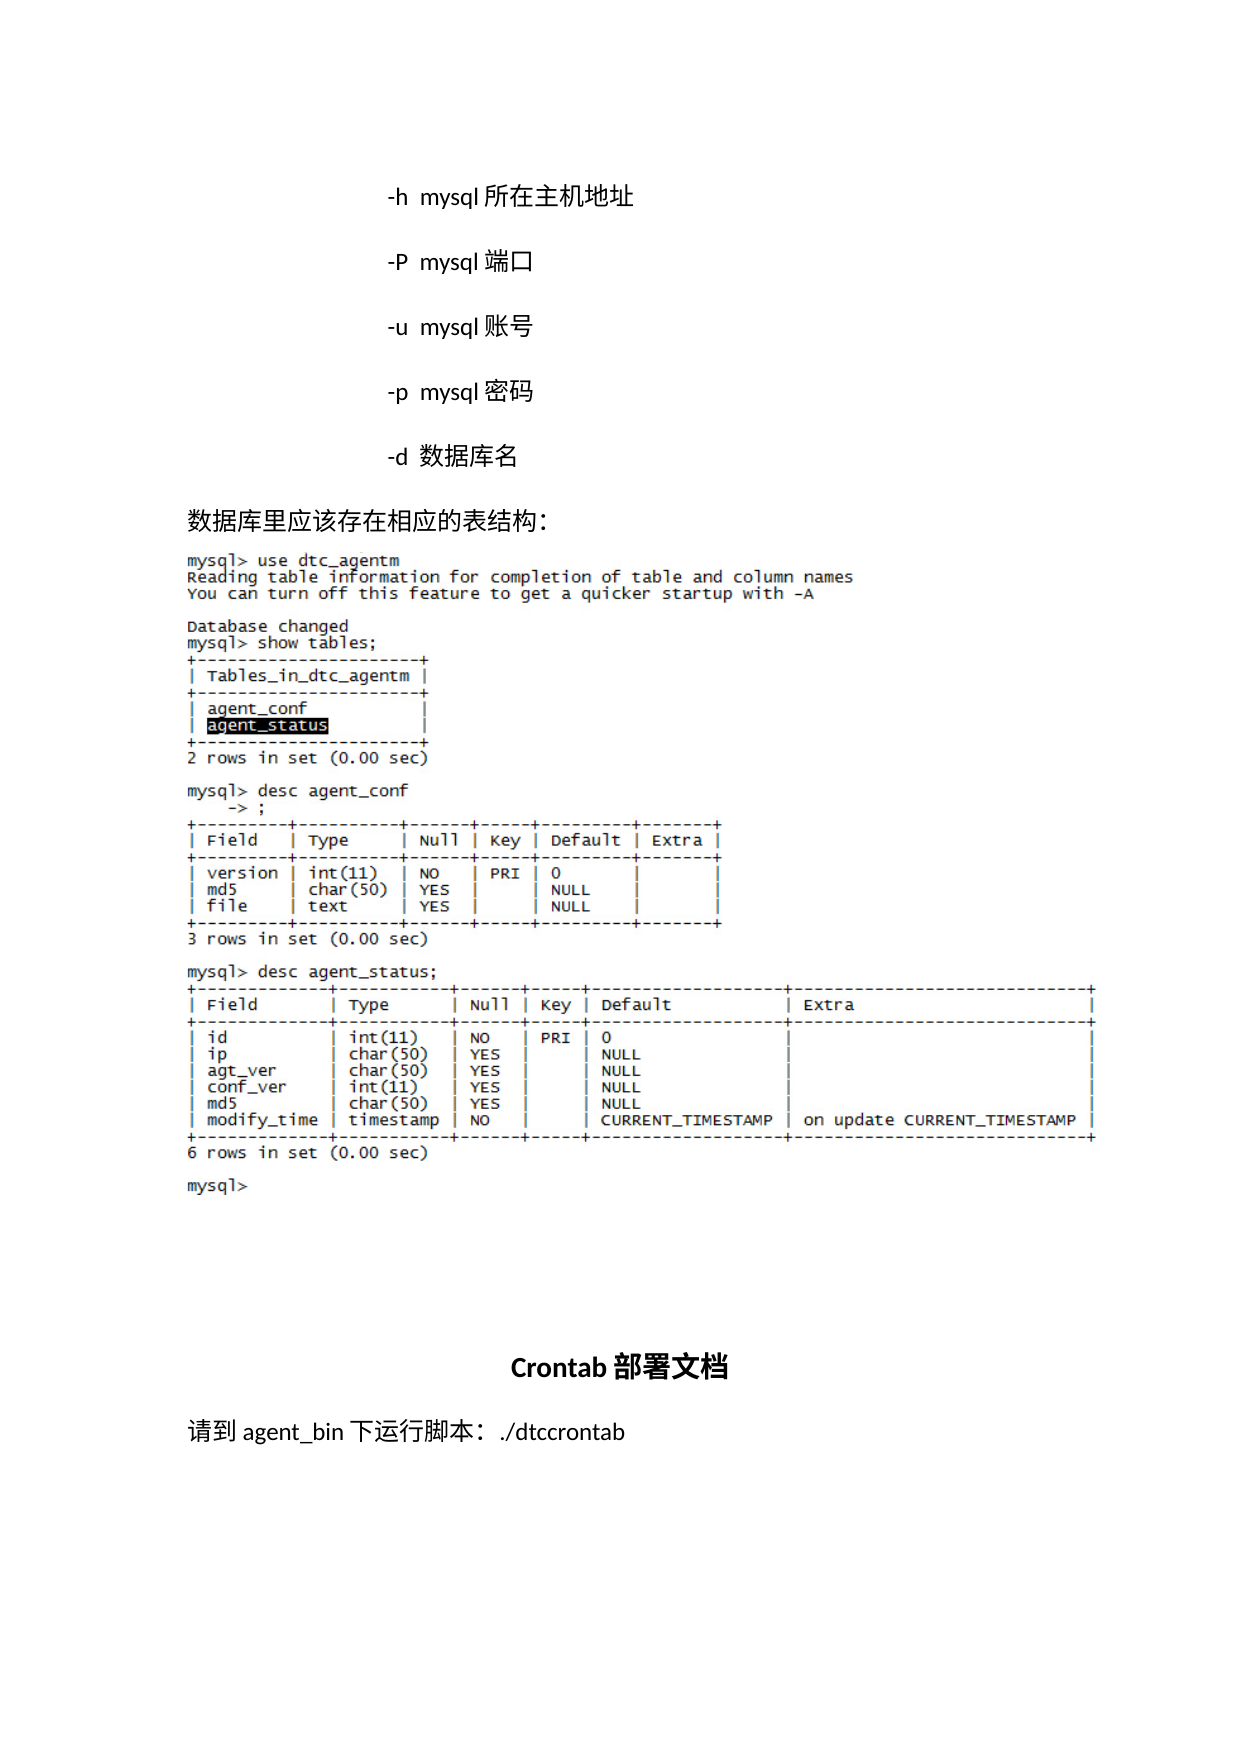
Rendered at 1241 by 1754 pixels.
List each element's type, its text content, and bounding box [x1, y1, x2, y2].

text 数据库里应该存在相应的表结构： [187, 487, 1053, 552]
text -u mysql账号 [362, 292, 1053, 357]
text -h mysql所在主机地址 [362, 162, 1053, 227]
text -d 数据库名 [362, 422, 1053, 487]
text Crontab部署文档 [187, 1332, 1053, 1397]
picture [187, 552, 1145, 1195]
text -p mysql密码 [362, 357, 1053, 422]
text -P mysql 端口 [362, 227, 1053, 292]
text 请到agent_bin下运行脚本：./dtccrontab [187, 1397, 1053, 1462]
